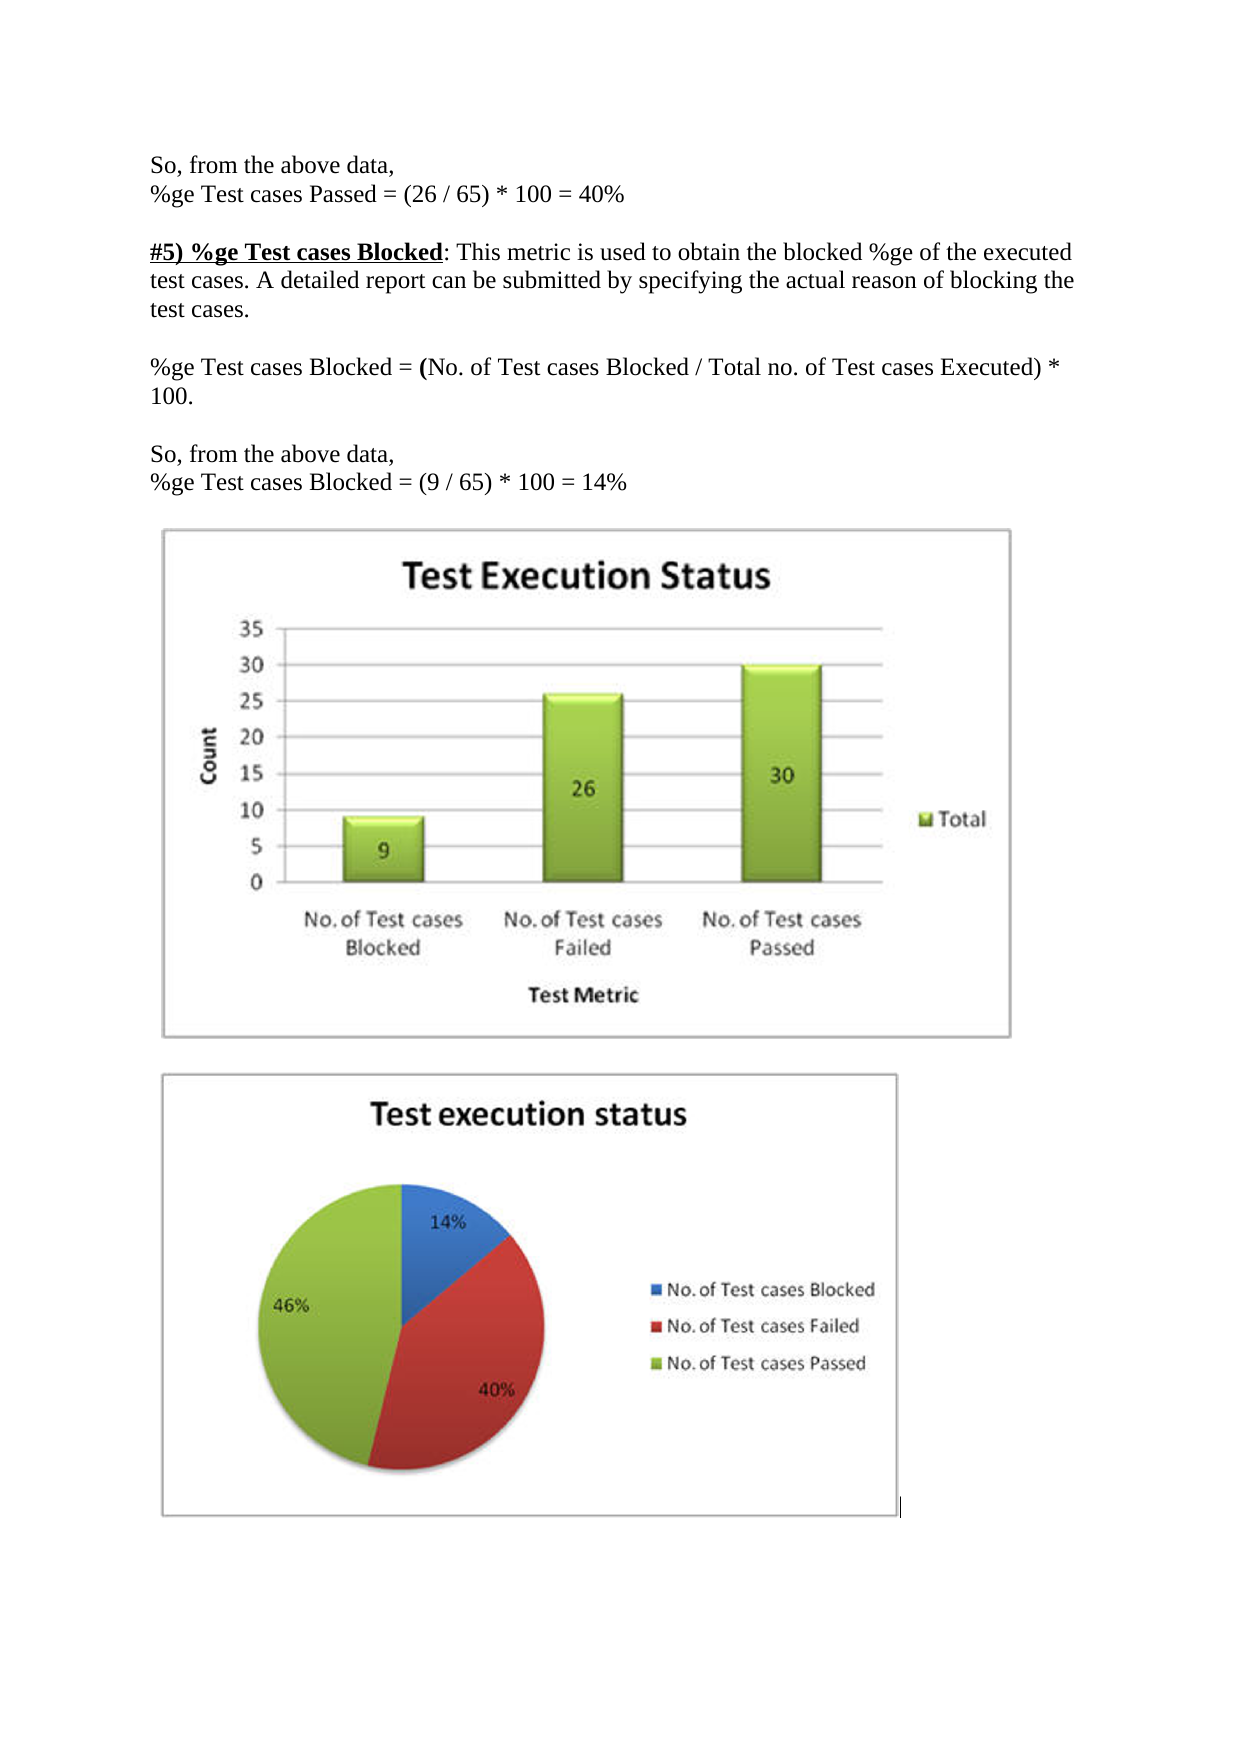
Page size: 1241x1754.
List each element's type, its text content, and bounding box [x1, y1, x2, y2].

picture [150, 1067, 902, 1518]
text So, from the above data, %ge Test cases Passed = (26 / 65) * 100 = 40% [150, 150, 1090, 207]
text #5) %ge Test cases Blocked: This metric is used to obtain the blocked %ge of the executed test cases. A detailed report can be submitted by specifying the actual reason of blocking the test cases. [150, 237, 1090, 323]
picture [150, 525, 1013, 1039]
text %ge Test cases Blocked = (No. of Test cases Blocked / Total no. of Test cases Executed) * 100. [150, 352, 1090, 409]
text So, from the above data, %ge Test cases Blocked = (9 / 65) * 100 = 14% [150, 439, 1090, 496]
